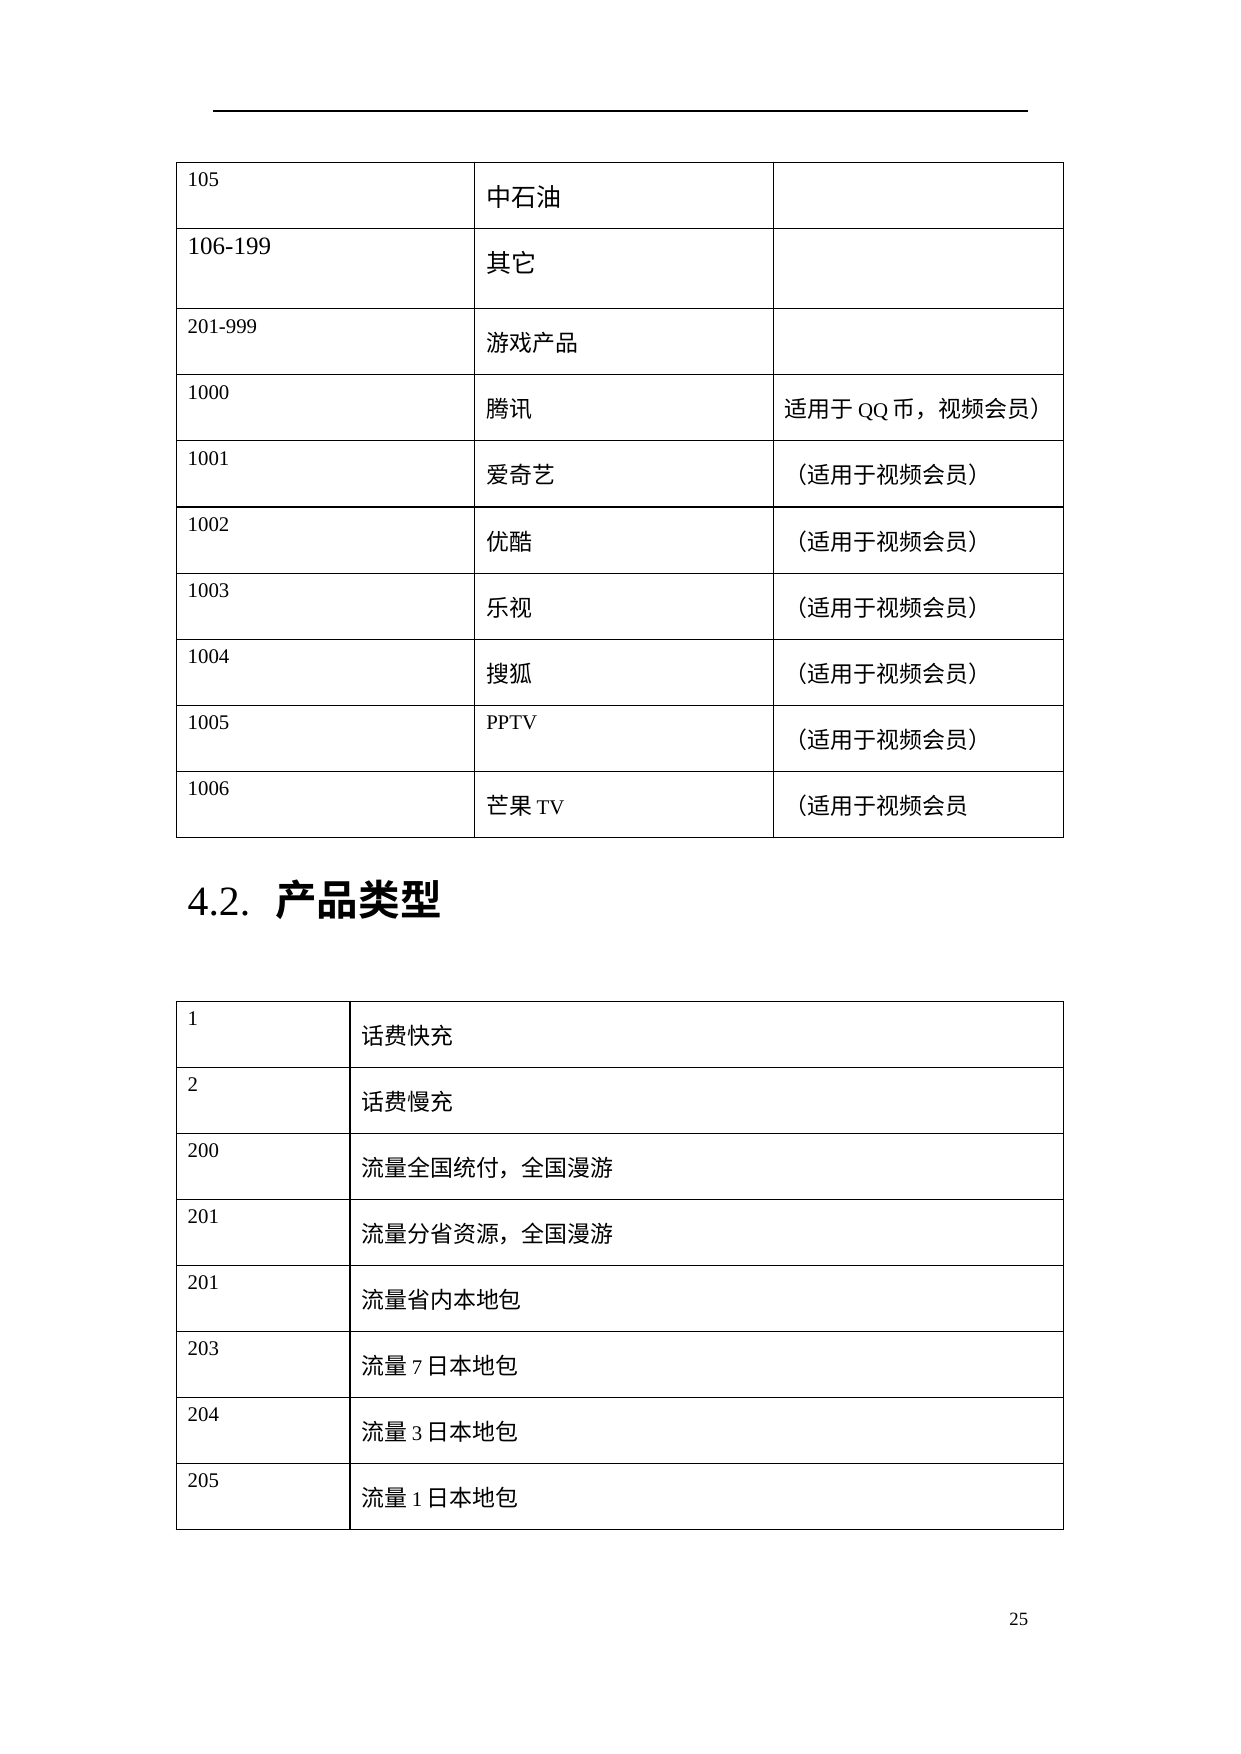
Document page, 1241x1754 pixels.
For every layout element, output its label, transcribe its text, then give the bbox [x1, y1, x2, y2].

table_cell 优酷 [475, 508, 773, 572]
table_cell （适用于视频会员） [774, 508, 1063, 572]
table_cell 芒果TV [475, 772, 773, 837]
table_cell 201 [177, 1200, 349, 1265]
table_cell 其它 [475, 229, 773, 308]
table_cell 1006 [177, 772, 474, 837]
table_cell （适用于视频会员） [774, 441, 1063, 506]
table_cell 204 [177, 1398, 349, 1463]
table_cell 话费慢充 [351, 1068, 1063, 1133]
table_cell 1000 [177, 375, 474, 440]
subtitle 产品类型 [187, 865, 1053, 930]
table_cell 游戏产品 [475, 309, 773, 374]
table_header 话费快充 [351, 1002, 1063, 1067]
table_cell 流量分省资源，全国漫游 [351, 1200, 1063, 1265]
table_cell 中石油 [475, 163, 773, 228]
table_cell （适用于视频会员） [774, 706, 1063, 771]
table_cell 1002 [177, 508, 474, 572]
table_cell 200 [177, 1134, 349, 1199]
table_cell [774, 229, 1063, 308]
table_cell 105 [177, 163, 474, 228]
table_cell 腾讯 [475, 375, 773, 440]
table_cell 乐视 [475, 574, 773, 638]
table_cell 1001 [177, 441, 474, 506]
table_cell 1004 [177, 640, 474, 704]
table_cell 流量全国统付，全国漫游 [351, 1134, 1063, 1199]
table_cell [774, 163, 1063, 228]
table_cell 1005 [177, 706, 474, 771]
table_cell （适用于视频会员） [774, 640, 1063, 704]
table_cell [774, 309, 1063, 374]
table_cell 搜狐 [475, 640, 773, 704]
table_cell 201-999 [177, 309, 474, 374]
table_header 1 [177, 1002, 349, 1067]
table_cell 205 [177, 1464, 349, 1529]
table_cell （适用于视频会员 [774, 772, 1063, 837]
table_cell 适用于QQ币，视频会员） [774, 375, 1063, 440]
table_cell 2 [177, 1068, 349, 1133]
table_cell PPTV [475, 706, 773, 771]
table_cell 201 [177, 1266, 349, 1331]
table_cell 流量3日本地包 [351, 1398, 1063, 1463]
table_cell 203 [177, 1332, 349, 1397]
table_cell 流量1日本地包 [351, 1464, 1063, 1529]
table_cell （适用于视频会员） [774, 574, 1063, 638]
table_cell 1003 [177, 574, 474, 638]
table_cell 爱奇艺 [475, 441, 773, 506]
table_cell 106-199 [177, 229, 474, 308]
table_cell 流量7日本地包 [351, 1332, 1063, 1397]
table_cell 流量省内本地包 [351, 1266, 1063, 1331]
